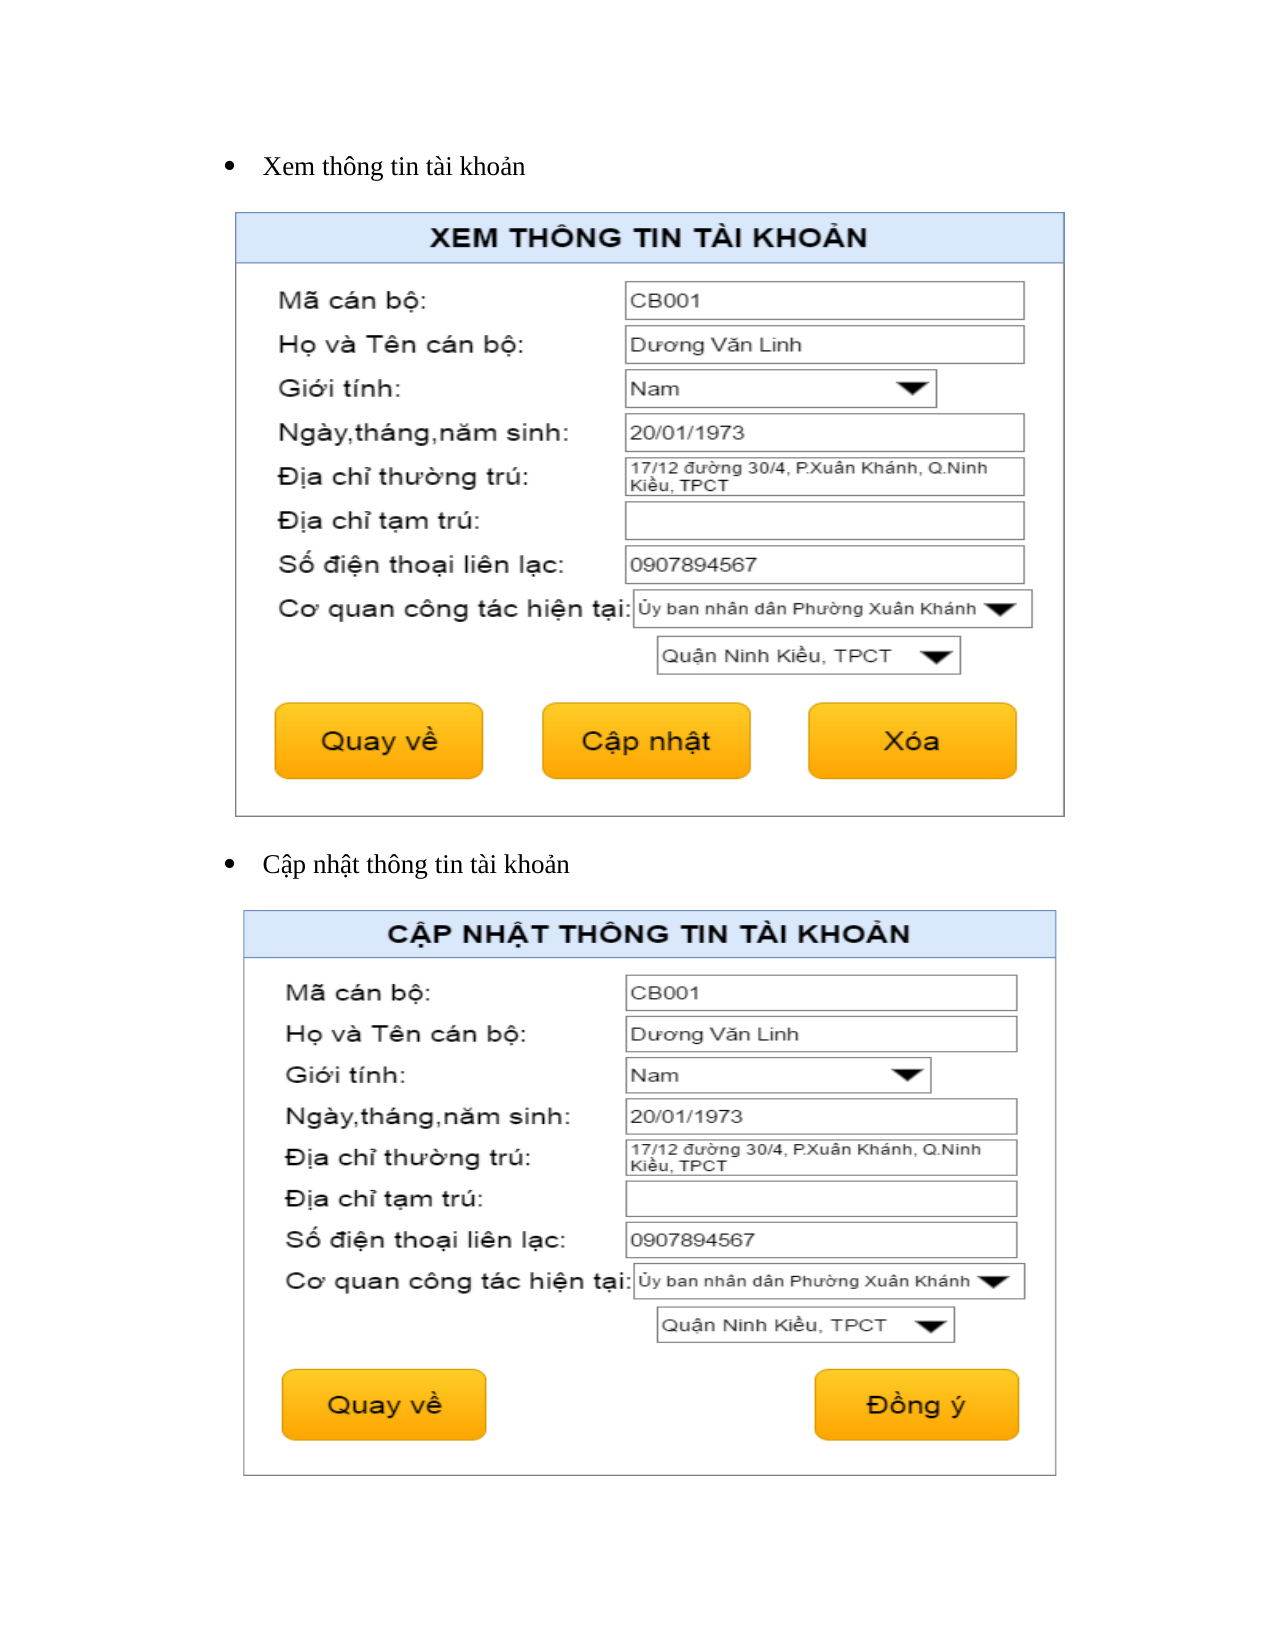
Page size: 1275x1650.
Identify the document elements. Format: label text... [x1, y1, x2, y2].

list Xem thông tin tài khoản [225, 150, 1125, 181]
list Cập nhật thông tin tài khoản [225, 848, 1125, 879]
